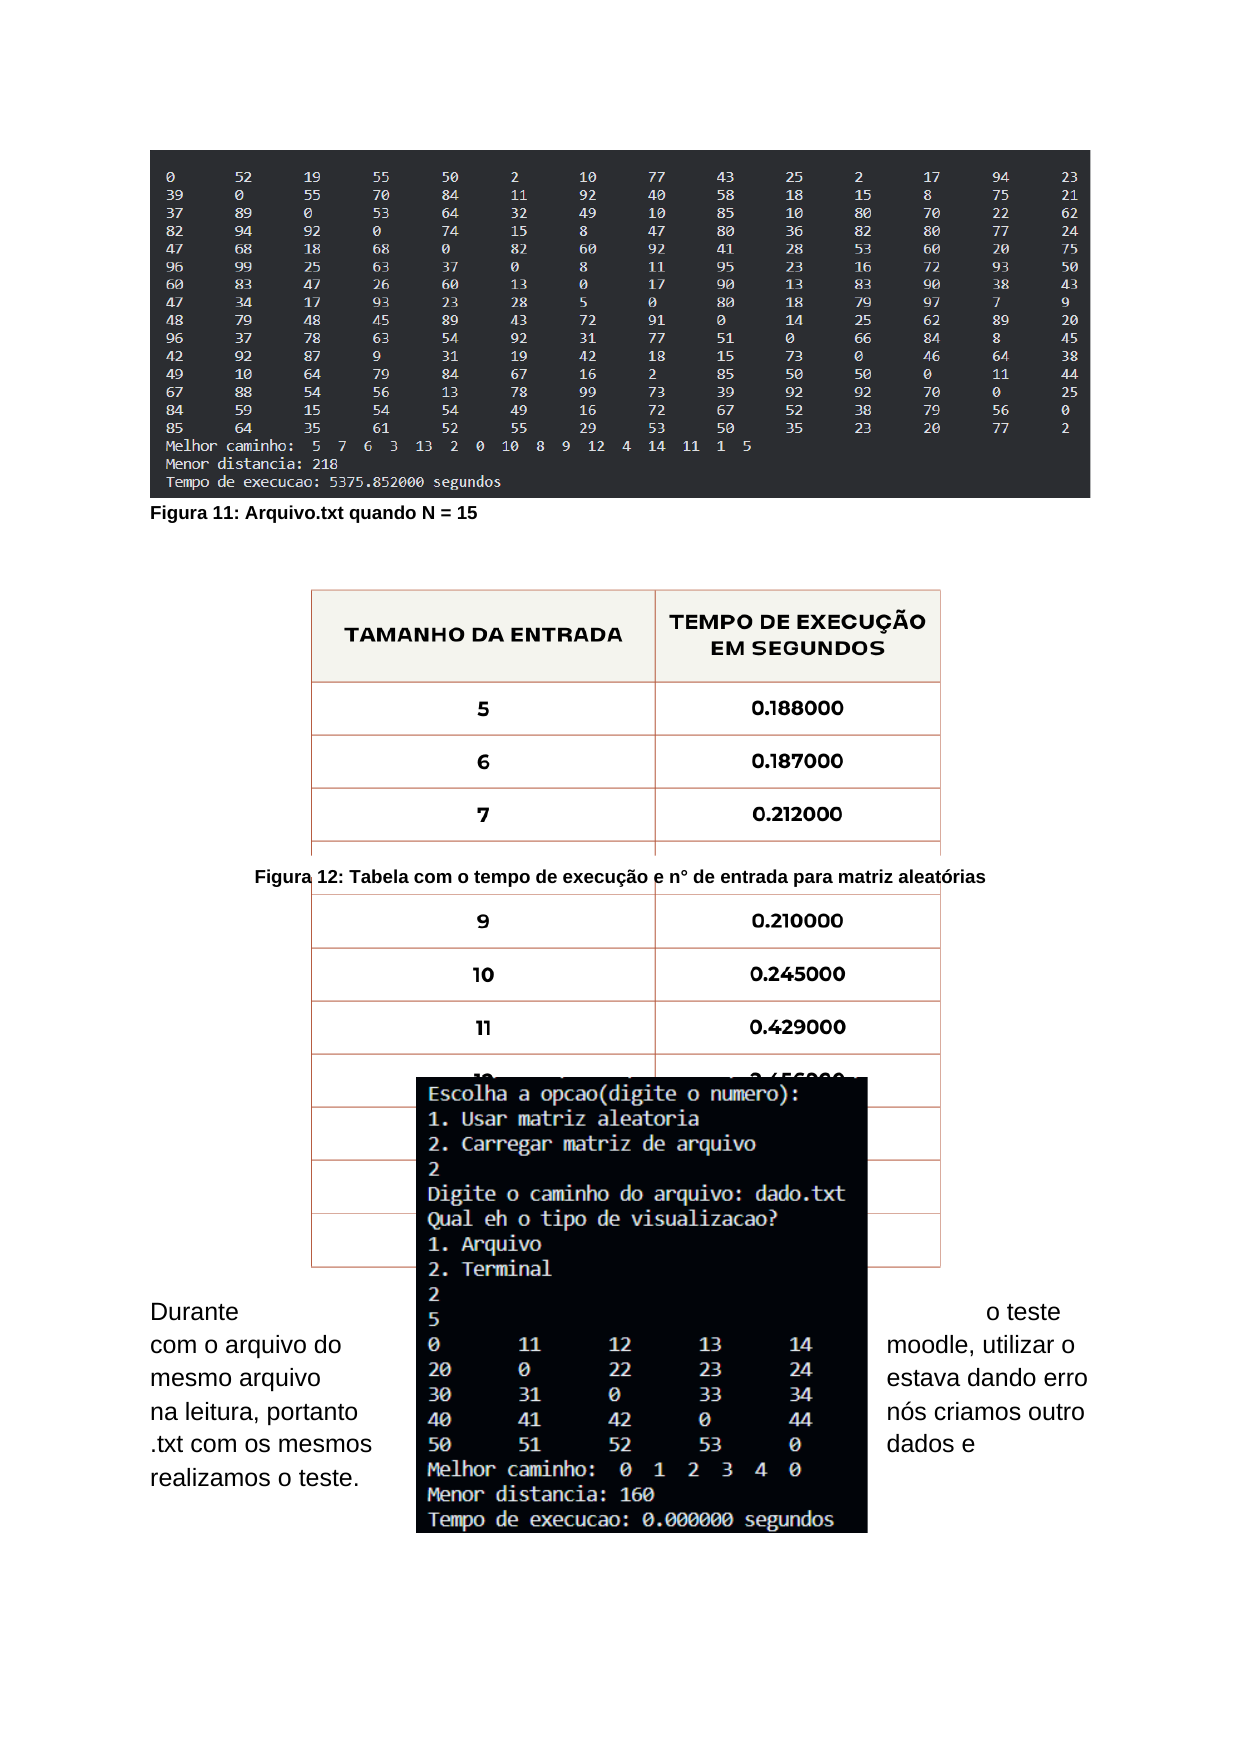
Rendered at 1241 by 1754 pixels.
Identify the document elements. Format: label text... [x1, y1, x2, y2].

picture [270, 877, 969, 1531]
picture [270, 576, 969, 855]
picture [150, 150, 1091, 498]
text Figura 11: Arquivo.txt quando N = 15 [150, 502, 1090, 523]
subtitle Durante o teste com o arquivo do moodle, utilizar o mesmo arquivo estava dando erro na leitura, portanto nós criamos outro .txt com os mesmos dados e realizamos o teste. [150, 1297, 414, 1491]
subtitle Durante o teste com o arquivo do moodle, utilizar o mesmo arquivo estava dando erro na leitura, portanto nós criamos outro .txt com os mesmos dados e realizamos o teste. [868, 1297, 1090, 1491]
